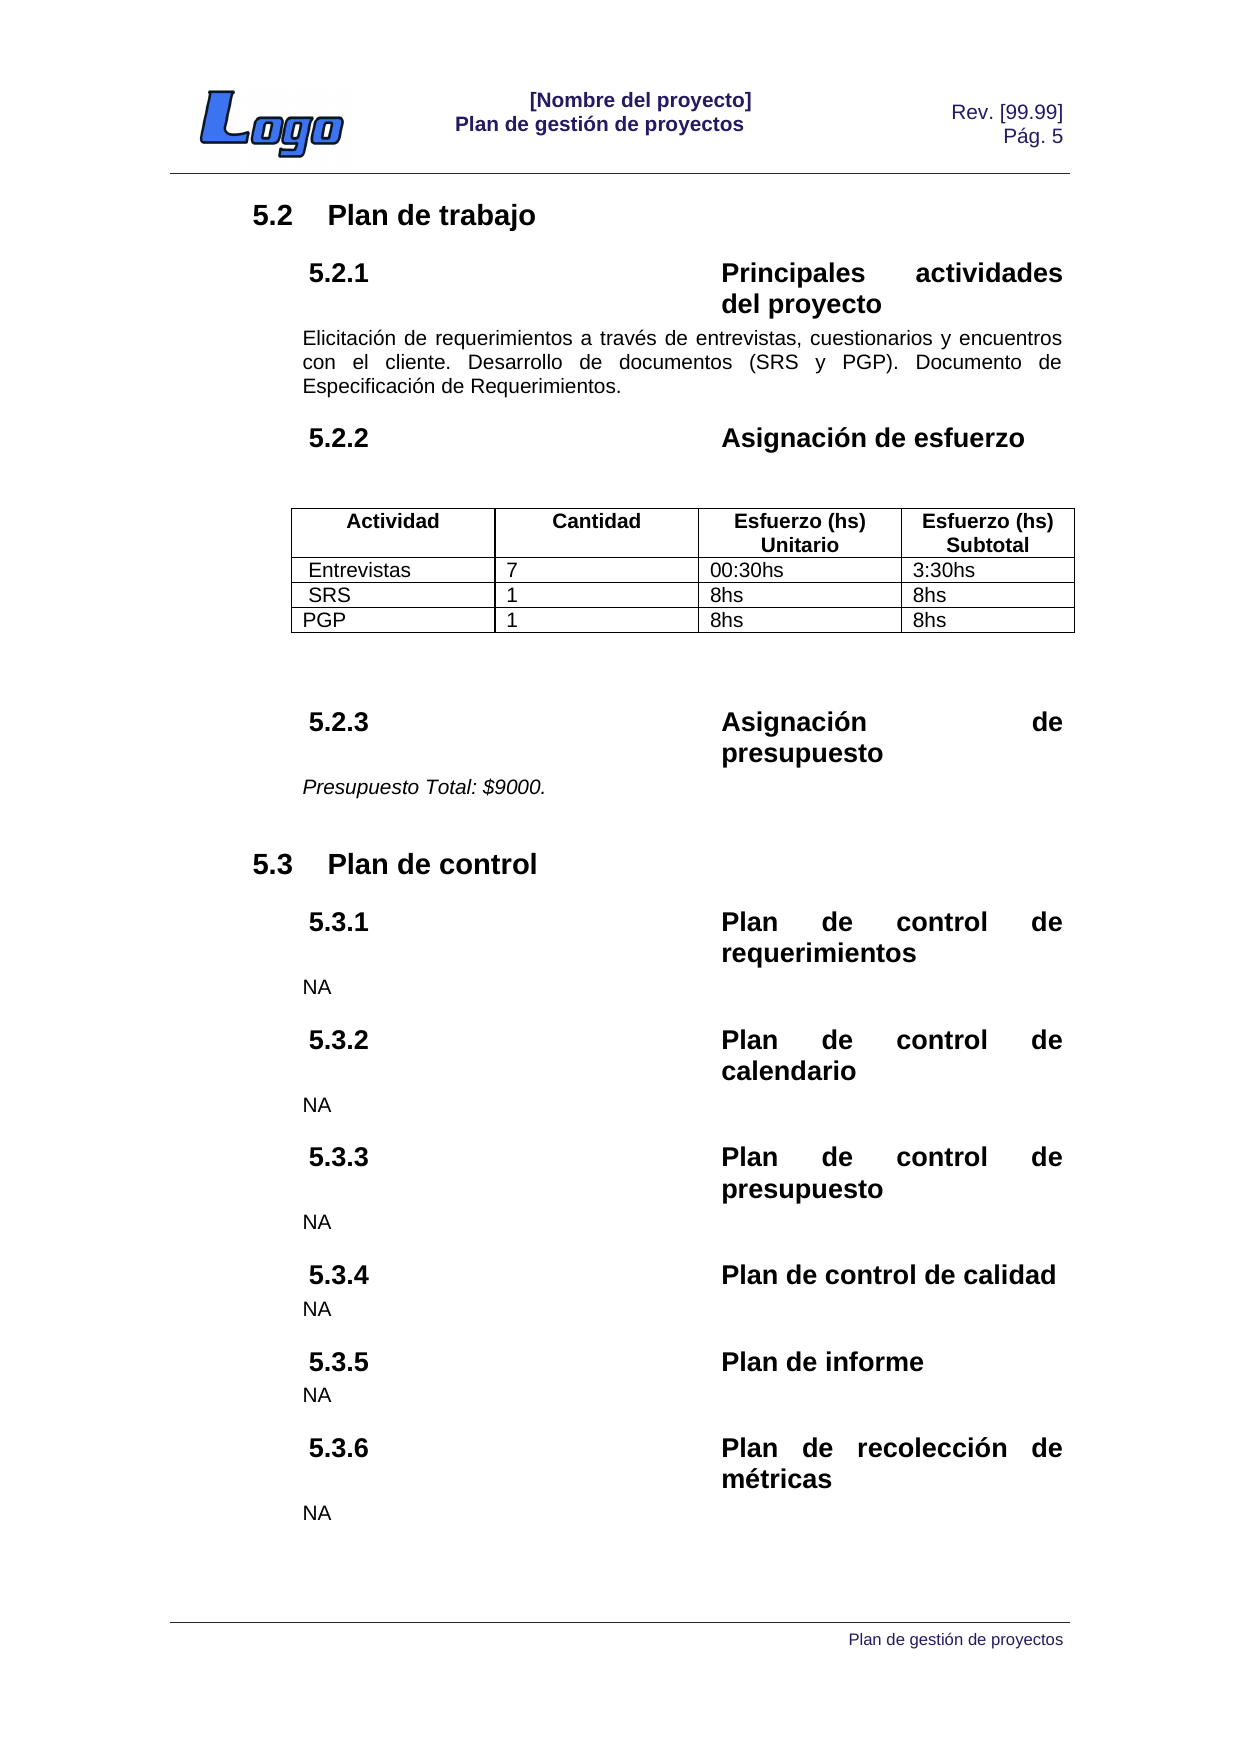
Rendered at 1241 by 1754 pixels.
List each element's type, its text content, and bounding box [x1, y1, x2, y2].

table_cell 8hs [699, 608, 901, 632]
table_header Esfuerzo (hs) Unitario [699, 509, 901, 557]
table_cell Entrevistas [292, 558, 494, 582]
subtitle Plan de control de calendario [308, 1024, 1063, 1086]
subtitle Plan de control de requerimientos [308, 906, 1063, 968]
table_cell SRS [292, 583, 494, 607]
table_header Esfuerzo (hs) Subtotal [902, 509, 1074, 557]
subtitle Plan de informe [308, 1346, 1063, 1377]
table_cell 7 [496, 558, 698, 582]
table_cell 1 [496, 608, 698, 632]
subtitle Asignación de esfuerzo [308, 422, 1063, 454]
text NA [302, 1501, 1063, 1525]
table_cell 00:30hs [699, 558, 901, 582]
table_cell 8hs [902, 608, 1074, 632]
table_cell 3:30hs [902, 558, 1074, 582]
subtitle Plan de control de calidad [308, 1259, 1063, 1290]
table_cell PGP [292, 608, 494, 632]
subtitle Plan de control [252, 847, 1063, 881]
subtitle Principales actividades del proyecto [308, 257, 1063, 319]
table_header Cantidad [496, 509, 698, 557]
table_cell 8hs [699, 583, 901, 607]
text Elicitación de requerimientos a través de entrevistas, cuestionarios y encuentros con el cliente. Desarrollo de documentos (SRS y PGP). Documento de Especificación de Requerimientos. [302, 326, 1063, 397]
text NA [302, 1210, 1063, 1234]
text NA [302, 975, 1063, 999]
subtitle Plan de control de presupuesto [308, 1141, 1063, 1204]
table_cell 8hs [902, 583, 1074, 607]
subtitle Plan de recolección de métricas [308, 1432, 1063, 1494]
text NA [302, 1092, 1063, 1116]
table_cell 1 [496, 583, 698, 607]
text NA [302, 1383, 1063, 1407]
table_header Actividad [292, 509, 494, 557]
text Presupuesto Total: $9000. [302, 774, 1063, 798]
text NA [302, 1297, 1063, 1321]
subtitle Asignación de presupuesto [308, 706, 1063, 768]
subtitle Plan de trabajo [252, 198, 1063, 232]
